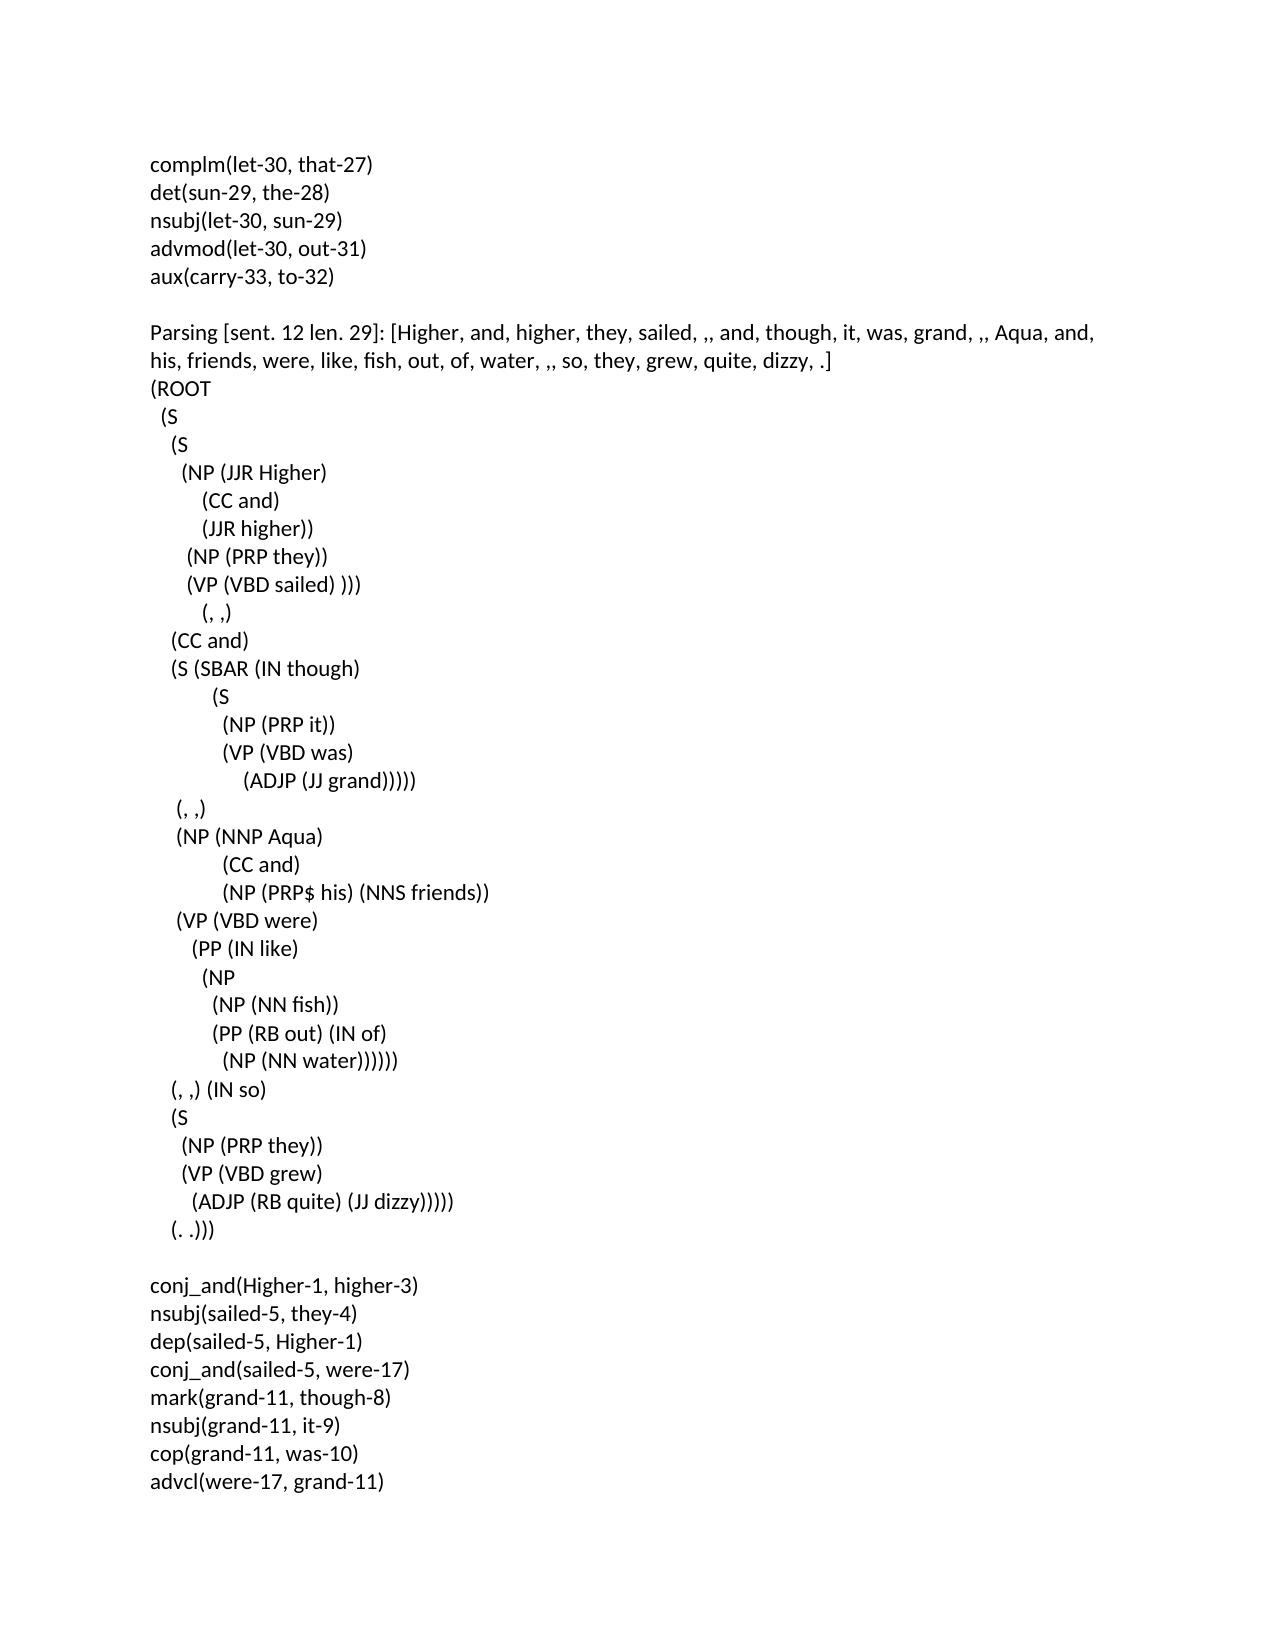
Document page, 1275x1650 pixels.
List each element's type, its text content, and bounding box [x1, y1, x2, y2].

text (ADJP (JJ grand))))) [150, 766, 1125, 794]
text Parsing [sent. 12 len. 29]: [Higher, and, higher, they, sailed, ,, and, though, it, was, grand, ,, Aqua, and, his, friends, were, like, fish, out, of, water, ,, so, they, grew, quite, dizzy, .] [150, 318, 1125, 374]
text nsubj(sailed-5, they-4) [150, 1299, 1125, 1327]
text conj_and(Higher-1, higher-3) [150, 1271, 1125, 1299]
text det(sun-29, the-28) [150, 178, 1125, 206]
text (, ,) [150, 598, 1125, 626]
text (ADJP (RB quite) (JJ dizzy))))) [150, 1187, 1125, 1215]
text (VP (VBD were) [150, 907, 1125, 934]
text (, ,) [150, 794, 1125, 822]
text mark(grand-11, though-8) [150, 1383, 1125, 1411]
text (CC and) [150, 626, 1125, 654]
text advmod(let-30, out-31) [150, 234, 1125, 262]
text (CC and) [150, 851, 1125, 878]
text (, ,) (IN so) [150, 1075, 1125, 1103]
text complm(let-30, that-27) [150, 150, 1125, 178]
text conj_and(sailed-5, were-17) [150, 1355, 1125, 1383]
text (PP (IN like) [150, 934, 1125, 963]
text dep(sailed-5, Higher-1) [150, 1327, 1125, 1355]
text (S [150, 430, 1125, 458]
text advcl(were-17, grand-11) [150, 1467, 1125, 1495]
text (VP (VBD was) [150, 738, 1125, 766]
text (ROOT [150, 374, 1125, 402]
text (. .))) [150, 1215, 1125, 1243]
text (NP (JJR Higher) [150, 458, 1125, 486]
text (NP (PRP they)) [150, 542, 1125, 570]
text (S (SBAR (IN though) [150, 654, 1125, 682]
text (NP (NN fish)) [150, 991, 1125, 1019]
text (NP (PRP$ his) (NNS friends)) [150, 878, 1125, 907]
text (NP (NN water)))))) [150, 1047, 1125, 1075]
text (NP (PRP it)) [150, 710, 1125, 738]
text (PP (RB out) (IN of) [150, 1019, 1125, 1047]
text (JJR higher)) [150, 514, 1125, 542]
text (CC and) [150, 486, 1125, 514]
text (S [150, 1103, 1125, 1131]
text (VP (VBD sailed) ))) [150, 570, 1125, 598]
text (NP (PRP they)) [150, 1131, 1125, 1159]
text (NP (NNP Aqua) [150, 822, 1125, 851]
text (VP (VBD grew) [150, 1159, 1125, 1187]
text nsubj(grand-11, it-9) [150, 1411, 1125, 1439]
text nsubj(let-30, sun-29) [150, 206, 1125, 234]
text (S [150, 682, 1125, 710]
text (S [150, 402, 1125, 430]
text (NP [150, 963, 1125, 991]
text aux(carry-33, to-32) [150, 262, 1125, 290]
text cop(grand-11, was-10) [150, 1439, 1125, 1467]
